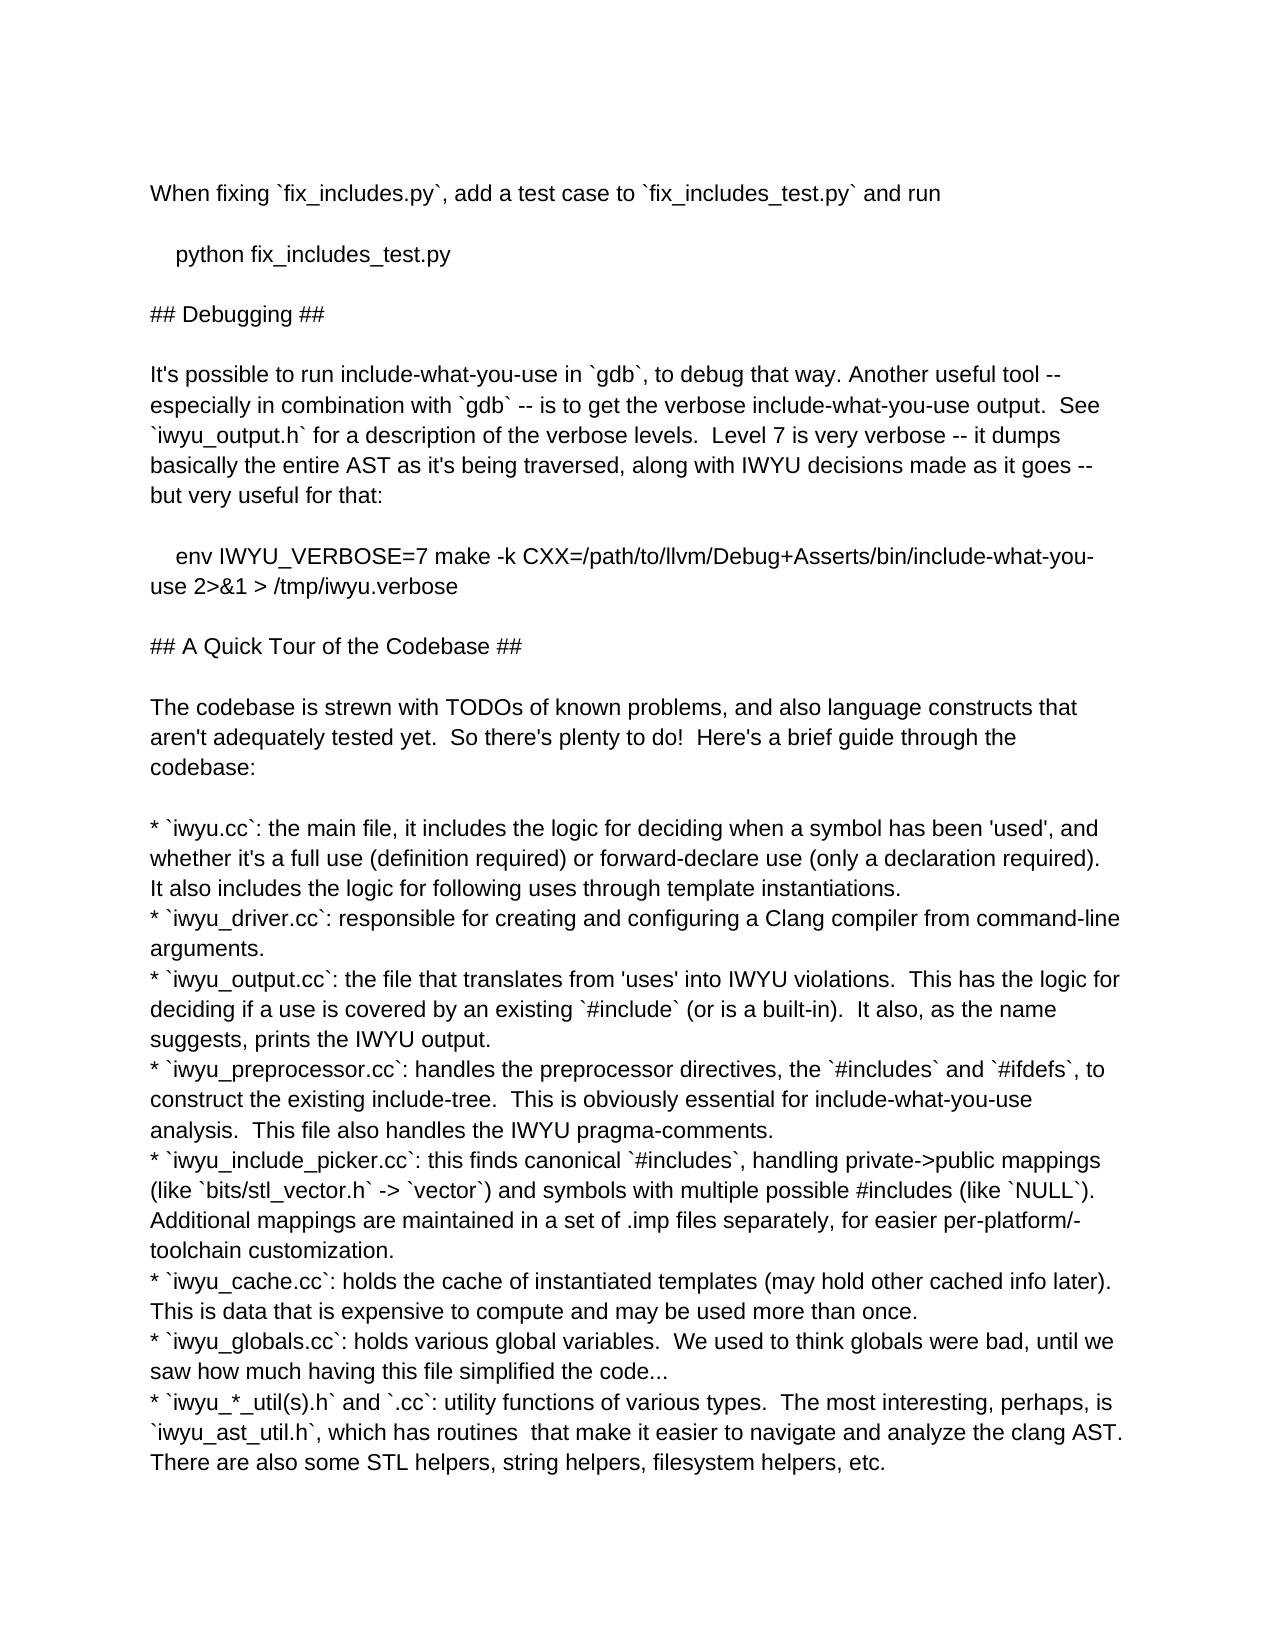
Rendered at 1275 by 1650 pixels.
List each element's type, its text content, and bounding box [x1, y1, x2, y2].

text ## A Quick Tour of the Codebase ## [150, 633, 1125, 660]
text env IWYU_VERBOSE=7 make -k CXX=/path/to/llvm/Debug+Asserts/bin/include-what-you-use 2>&1 > /tmp/iwyu.verbose [150, 543, 1125, 599]
text * `iwyu_include_picker.cc`: this finds canonical `#includes`, handling private->public mappings (like `bits/stl_vector.h` -> `vector`) and symbols with multiple possible #includes (like `NULL`). Additional mappings are maintained in a set of .imp files separately, for easier per-platform/-toolchain customization. [150, 1147, 1125, 1264]
text * `iwyu_cache.cc`: holds the cache of instantiated templates (may hold other cached info later). This is data that is expensive to compute and may be used more than once. [150, 1268, 1125, 1324]
text When fixing `fix_includes.py`, add a test case to `fix_includes_test.py` and run [150, 180, 1125, 207]
text * `iwyu_driver.cc`: responsible for creating and configuring a Clang compiler from command-line arguments. [150, 905, 1125, 962]
text * `iwyu_preprocessor.cc`: handles the preprocessor directives, the `#includes` and `#ifdefs`, to construct the existing include-tree. This is obviously essential for include-what-you-use analysis. This file also handles the IWYU pragma-comments. [150, 1056, 1125, 1143]
text * `iwyu_globals.cc`: holds various global variables. We used to think globals were bad, until we saw how much having this file simplified the code... [150, 1328, 1125, 1385]
text ## Debugging ## [150, 301, 1125, 327]
text * `iwyu_*_util(s).h` and `.cc`: utility functions of various types. The most interesting, perhaps, is `iwyu_ast_util.h`, which has routines that make it easier to navigate and analyze the clang AST. There are also some STL helpers, string helpers, filesystem helpers, etc. [150, 1388, 1125, 1475]
text It's possible to run include-what-you-use in `gdb`, to debug that way. Another useful tool -- especially in combination with `gdb` -- is to get the verbose include-what-you-use output. See `iwyu_output.h` for a description of the verbose levels. Level 7 is very verbose -- it dumps basically the entire AST as it's being traversed, along with IWYU decisions made as it goes -- but very useful for that: [150, 361, 1125, 509]
text * `iwyu_output.cc`: the file that translates from 'uses' into IWYU violations. This has the logic for deciding if a use is covered by an existing `#include` (or is a built-in). It also, as the name suggests, prints the IWYU output. [150, 966, 1125, 1052]
text The codebase is strewn with TODOs of known problems, and also language constructs that aren't adequately tested yet. So there's plenty to do! Here's a brief guide through the codebase: [150, 694, 1125, 781]
text * `iwyu.cc`: the main file, it includes the logic for deciding when a symbol has been 'used', and whether it's a full use (definition required) or forward-declare use (only a declaration required). It also includes the logic for following uses through template instantiations. [150, 814, 1125, 901]
text python fix_includes_test.py [150, 241, 1125, 267]
